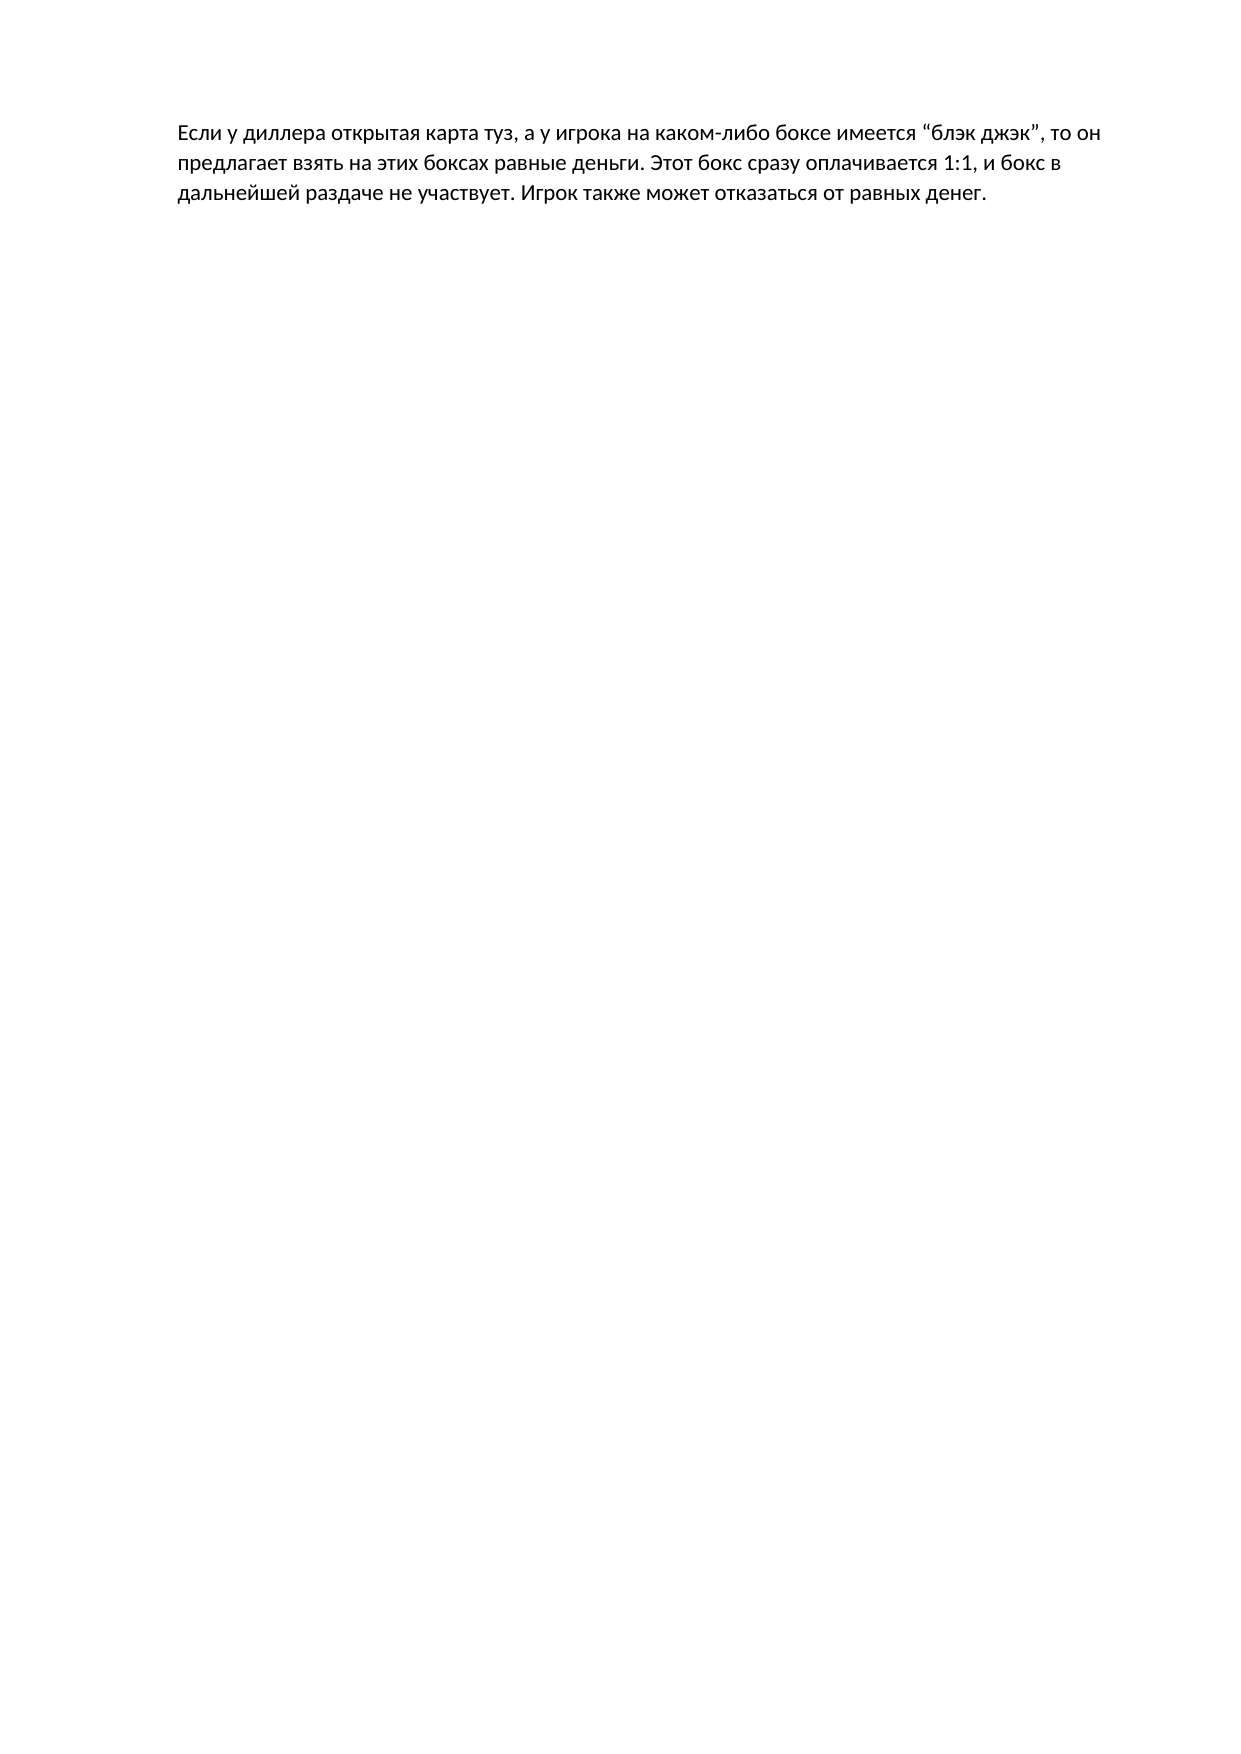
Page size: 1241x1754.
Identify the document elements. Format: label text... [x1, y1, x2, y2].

text Если у диллера открытая карта туз, а у игрока на каком-либо боксе имеется “блэк джэк”, то он предлагает взять на этих боксах равные деньги. Этот бокс сразу оплачивается 1:1, и бокс в дальнейшей раздаче не участвует. Игрок также может отказаться от равных денег. [177, 118, 1152, 207]
